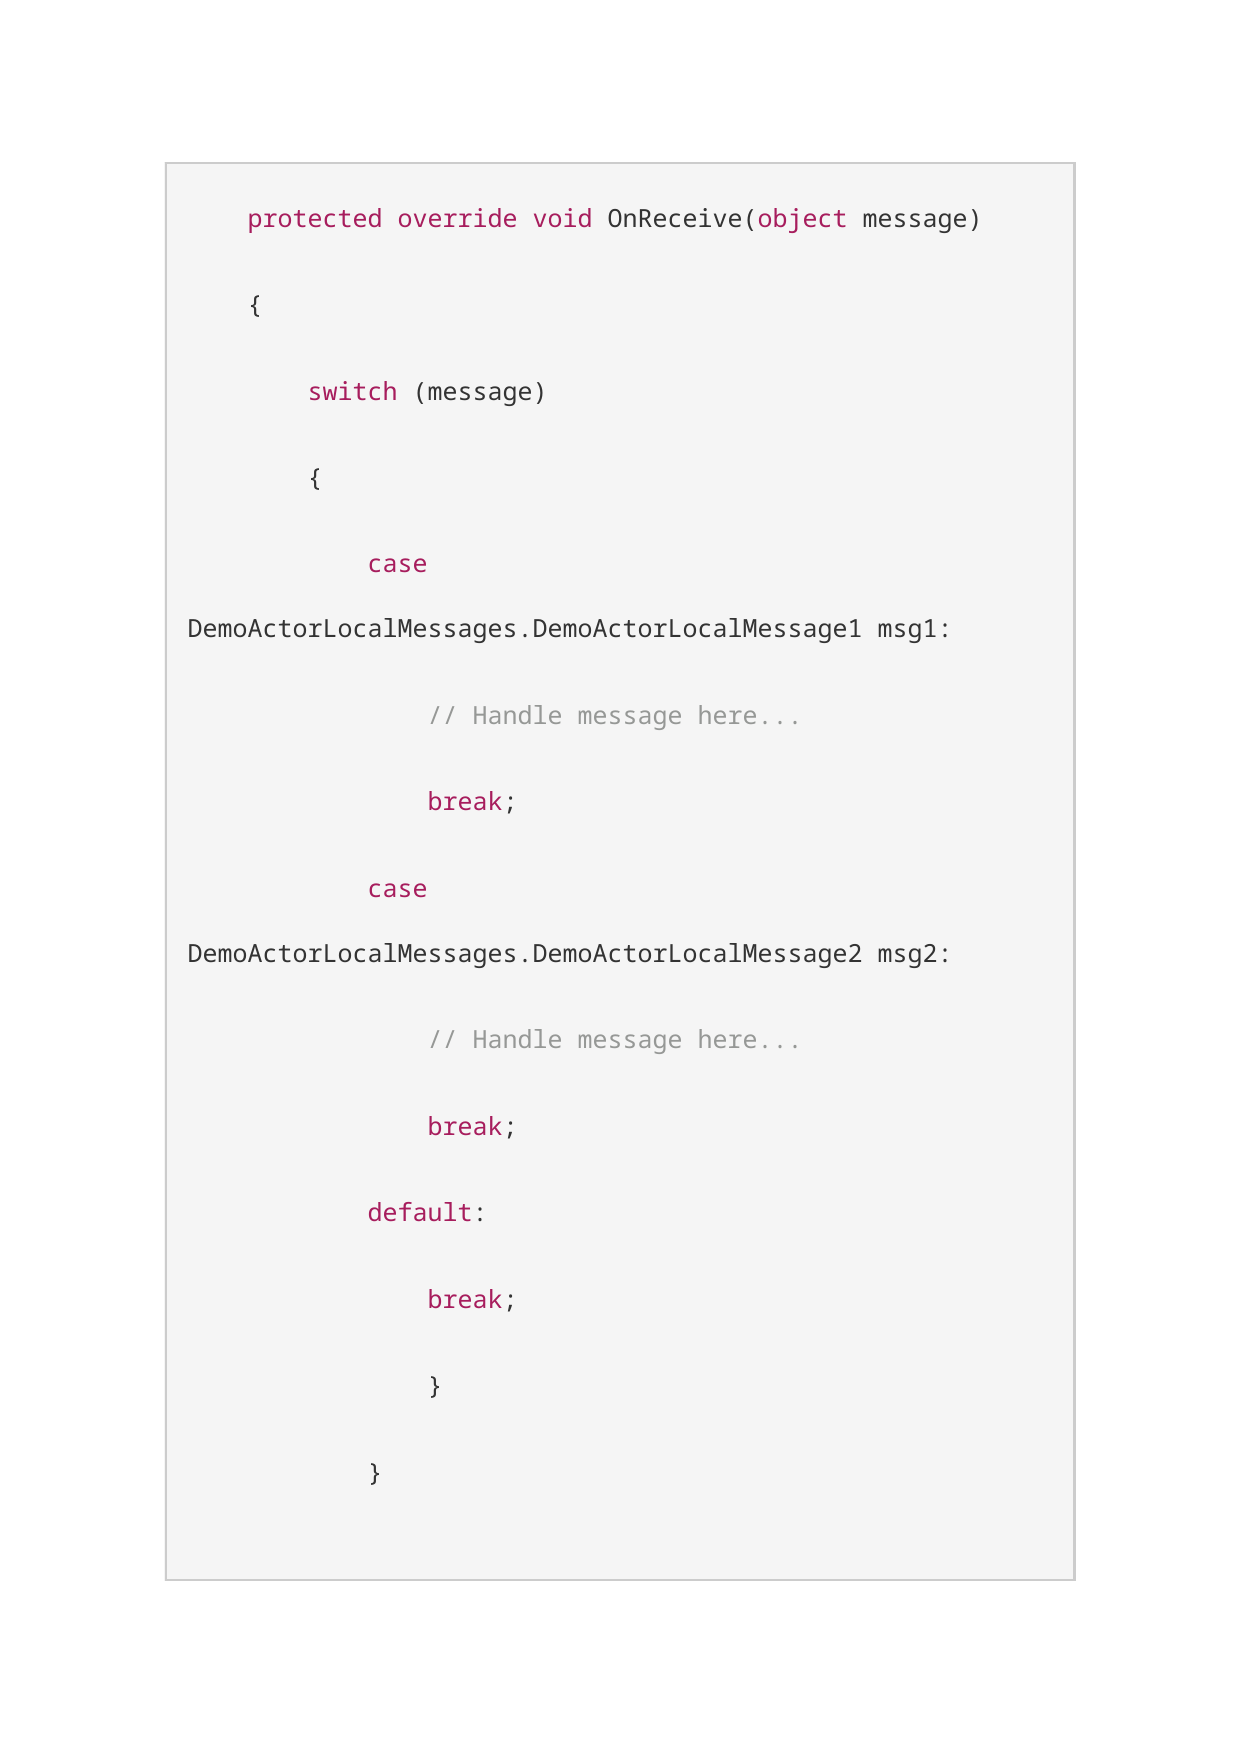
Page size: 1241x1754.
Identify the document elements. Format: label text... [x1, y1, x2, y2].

text } [167, 1329, 1073, 1416]
text protected override void OnReceive(object message) [167, 164, 1073, 248]
text default: [167, 1157, 1073, 1243]
text break; [167, 746, 1073, 832]
text { [167, 421, 1073, 508]
text case DemoActorLocalMessages.DemoActorLocalMessage2 msg2: [167, 832, 1073, 984]
text // Handle message here... [167, 984, 1073, 1070]
text case DemoActorLocalMessages.DemoActorLocalMessage1 msg1: [167, 508, 1073, 659]
text } [167, 1416, 1073, 1502]
text switch (message) [167, 335, 1073, 421]
text // Handle message here... [167, 659, 1073, 746]
text break; [167, 1070, 1073, 1157]
text { [167, 248, 1073, 335]
text break; [167, 1243, 1073, 1329]
